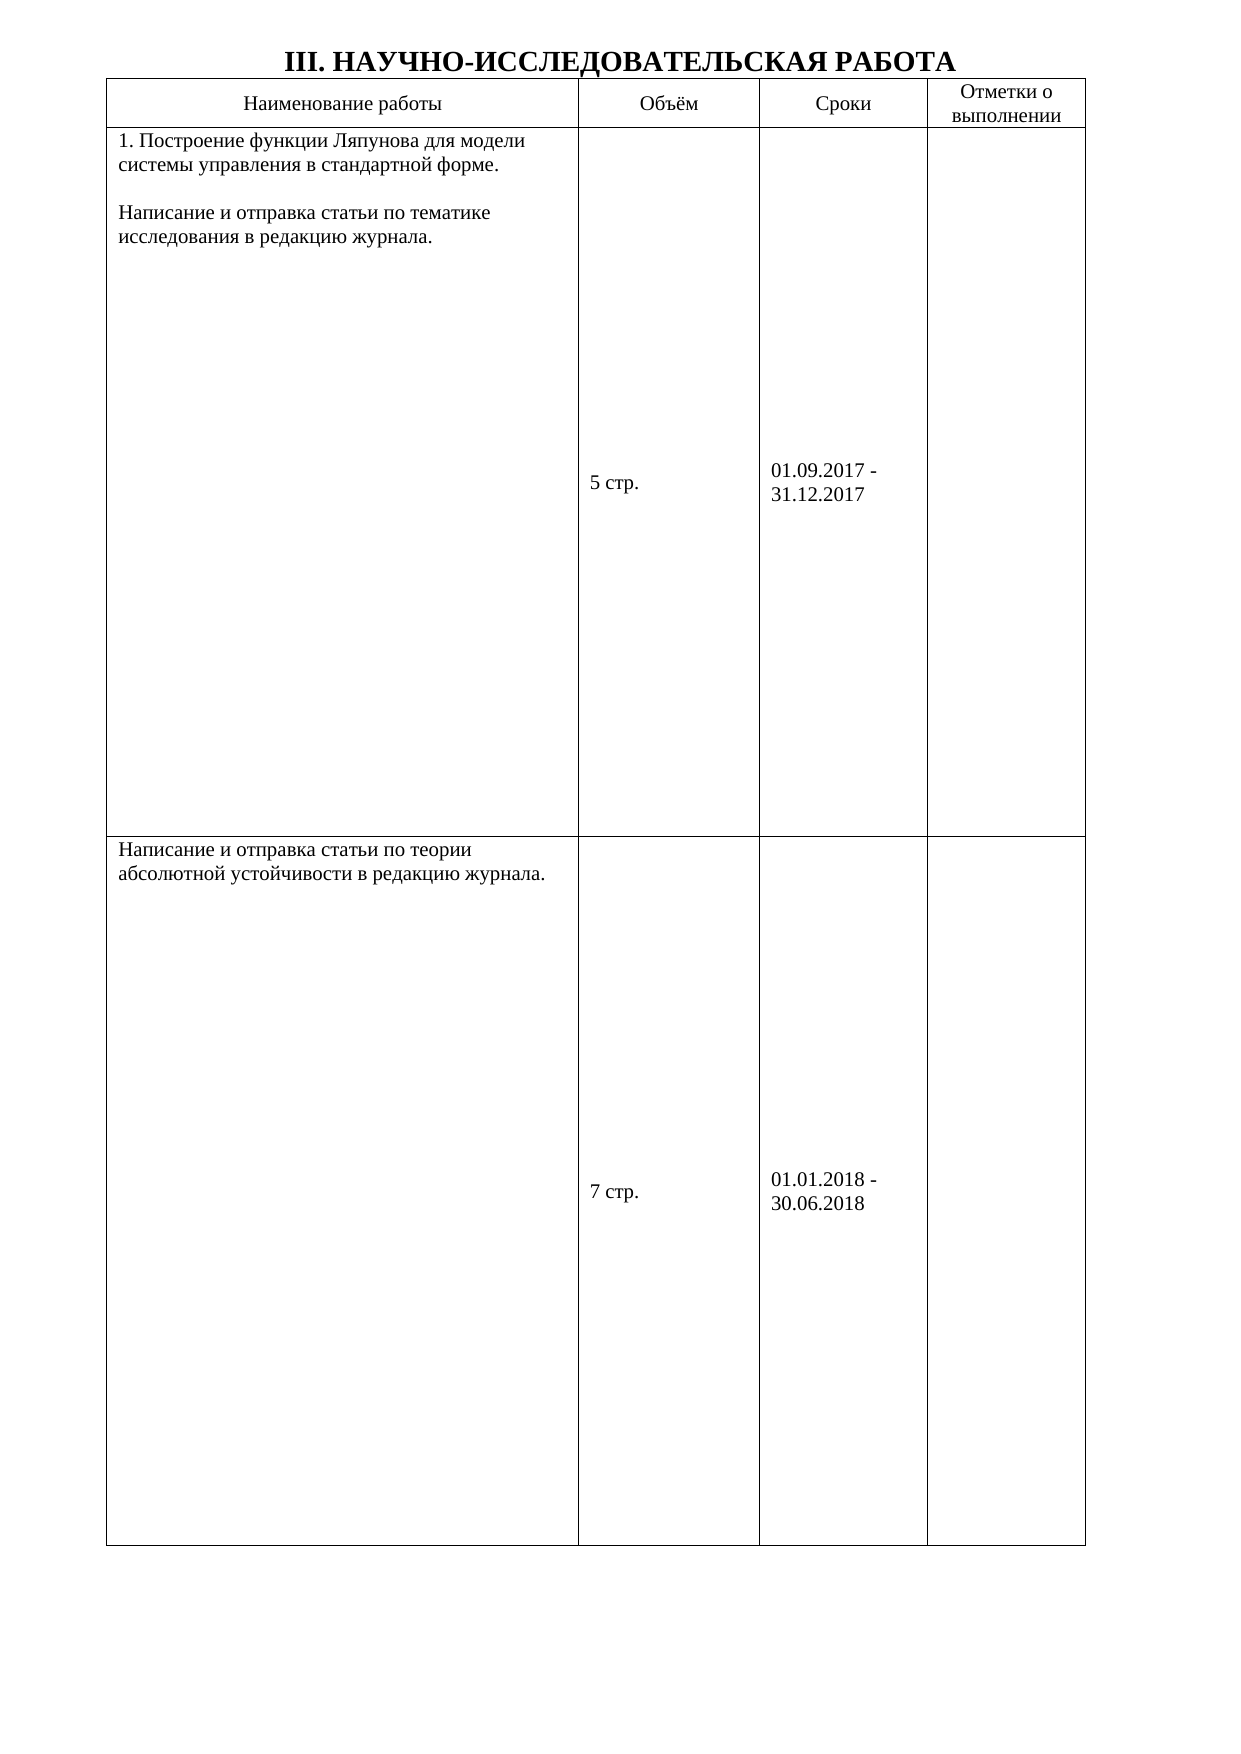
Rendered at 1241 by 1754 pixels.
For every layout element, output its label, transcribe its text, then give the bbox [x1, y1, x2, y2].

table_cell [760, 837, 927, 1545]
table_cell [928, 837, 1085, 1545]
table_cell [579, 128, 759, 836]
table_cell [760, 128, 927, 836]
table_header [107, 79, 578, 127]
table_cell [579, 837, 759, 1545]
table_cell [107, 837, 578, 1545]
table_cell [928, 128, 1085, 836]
text iii. Научно-исследовательская работа [118, 44, 1122, 78]
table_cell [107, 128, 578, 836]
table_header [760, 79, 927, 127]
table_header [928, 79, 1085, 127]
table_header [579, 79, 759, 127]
